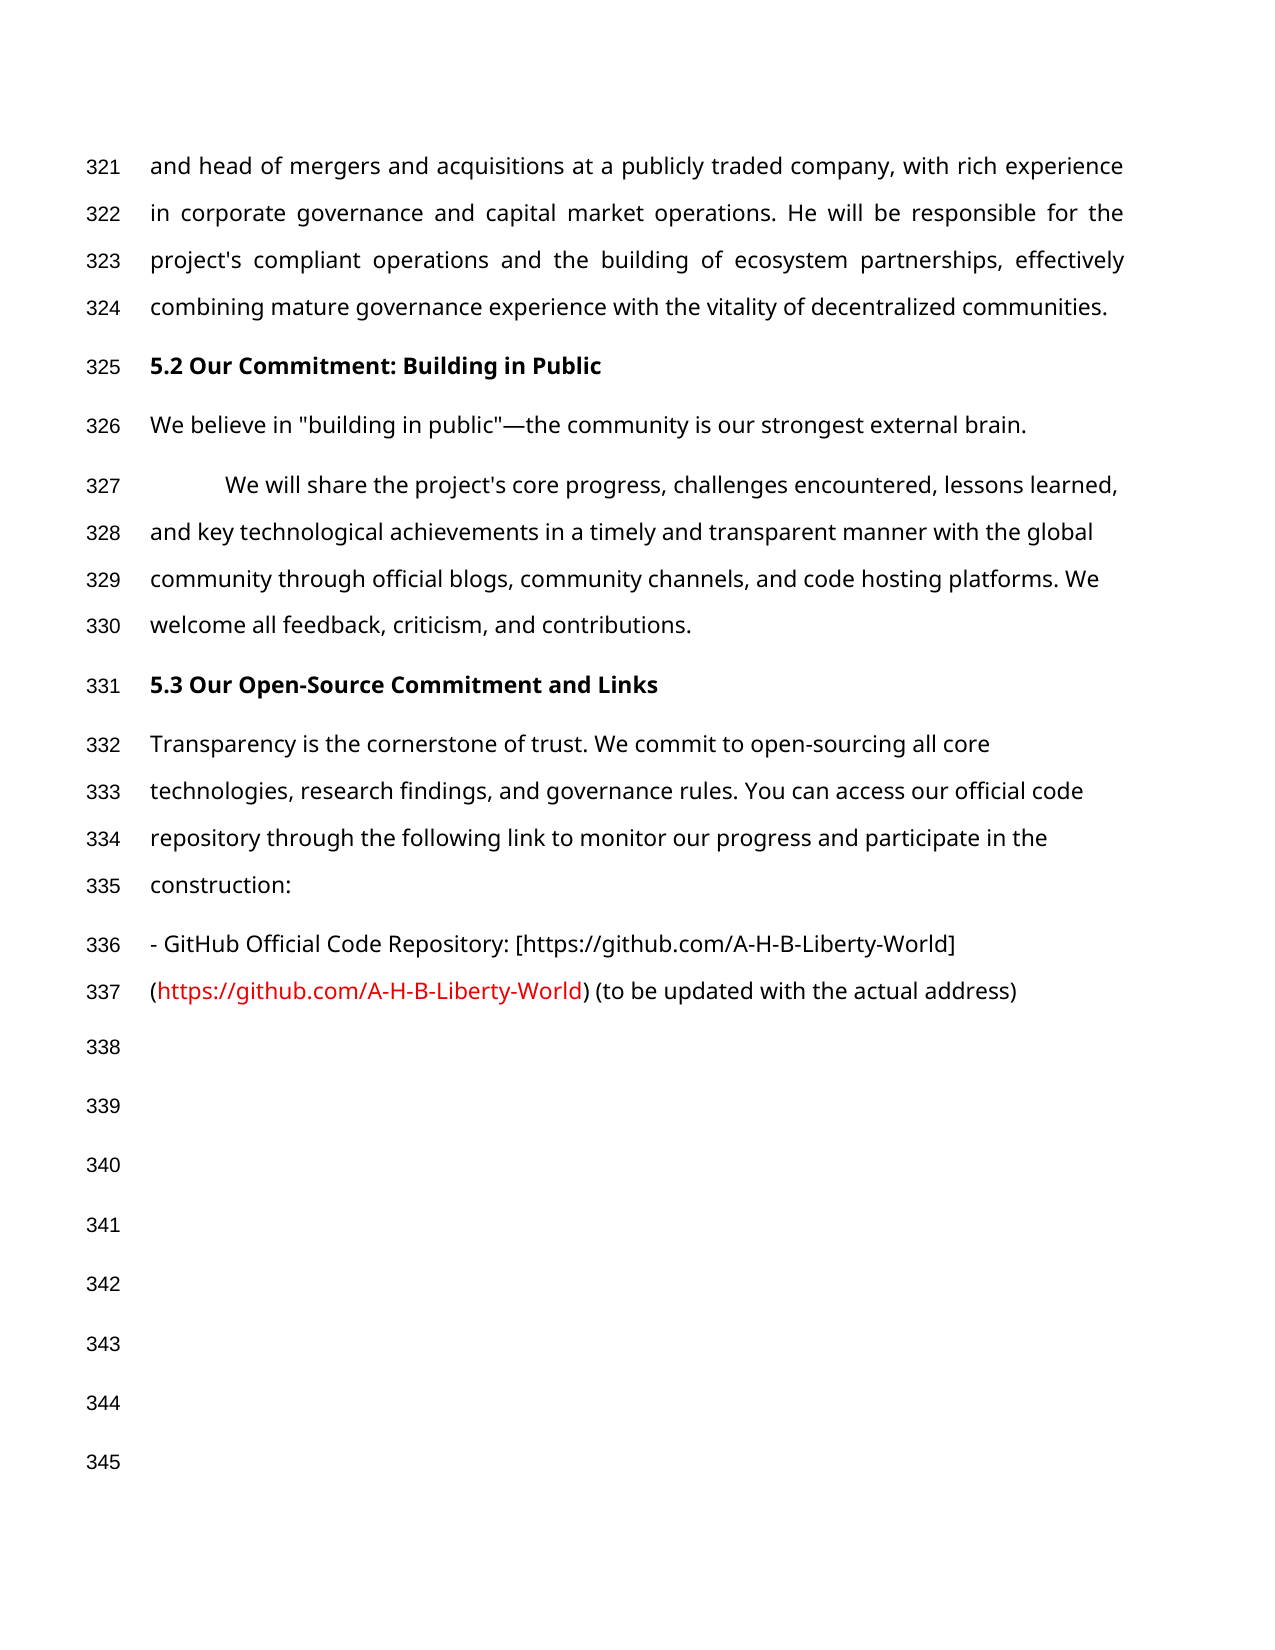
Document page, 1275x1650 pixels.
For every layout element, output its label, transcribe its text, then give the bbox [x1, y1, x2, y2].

text - GitHub Official Code Repository: [https://github.com/A-H-B-Liberty-World](https://github.com/A-H-B-Liberty-World) (to be updated with the actual address) [150, 928, 1125, 1006]
text Transparency is the cornerstone of trust. We commit to open-sourcing all core technologies, research findings, and governance rules. You can access our official code repository through the following link to monitor our progress and participate in the construction: [150, 728, 1125, 900]
text 5.3 Our Open-Source Commitment and Links [150, 669, 1125, 700]
text 5.2 Our Commitment: Building in Public [150, 350, 1125, 381]
text We will share the project's core progress, challenges encountered, lessons learned, and key technological achievements in a timely and transparent manner with the global community through official blogs, community channels, and code hosting platforms. We welcome all feedback, criticism, and contributions. [150, 469, 1125, 641]
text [150, 150, 1125, 322]
text We believe in "building in public"—the community is our strongest external brain. [150, 409, 1125, 441]
